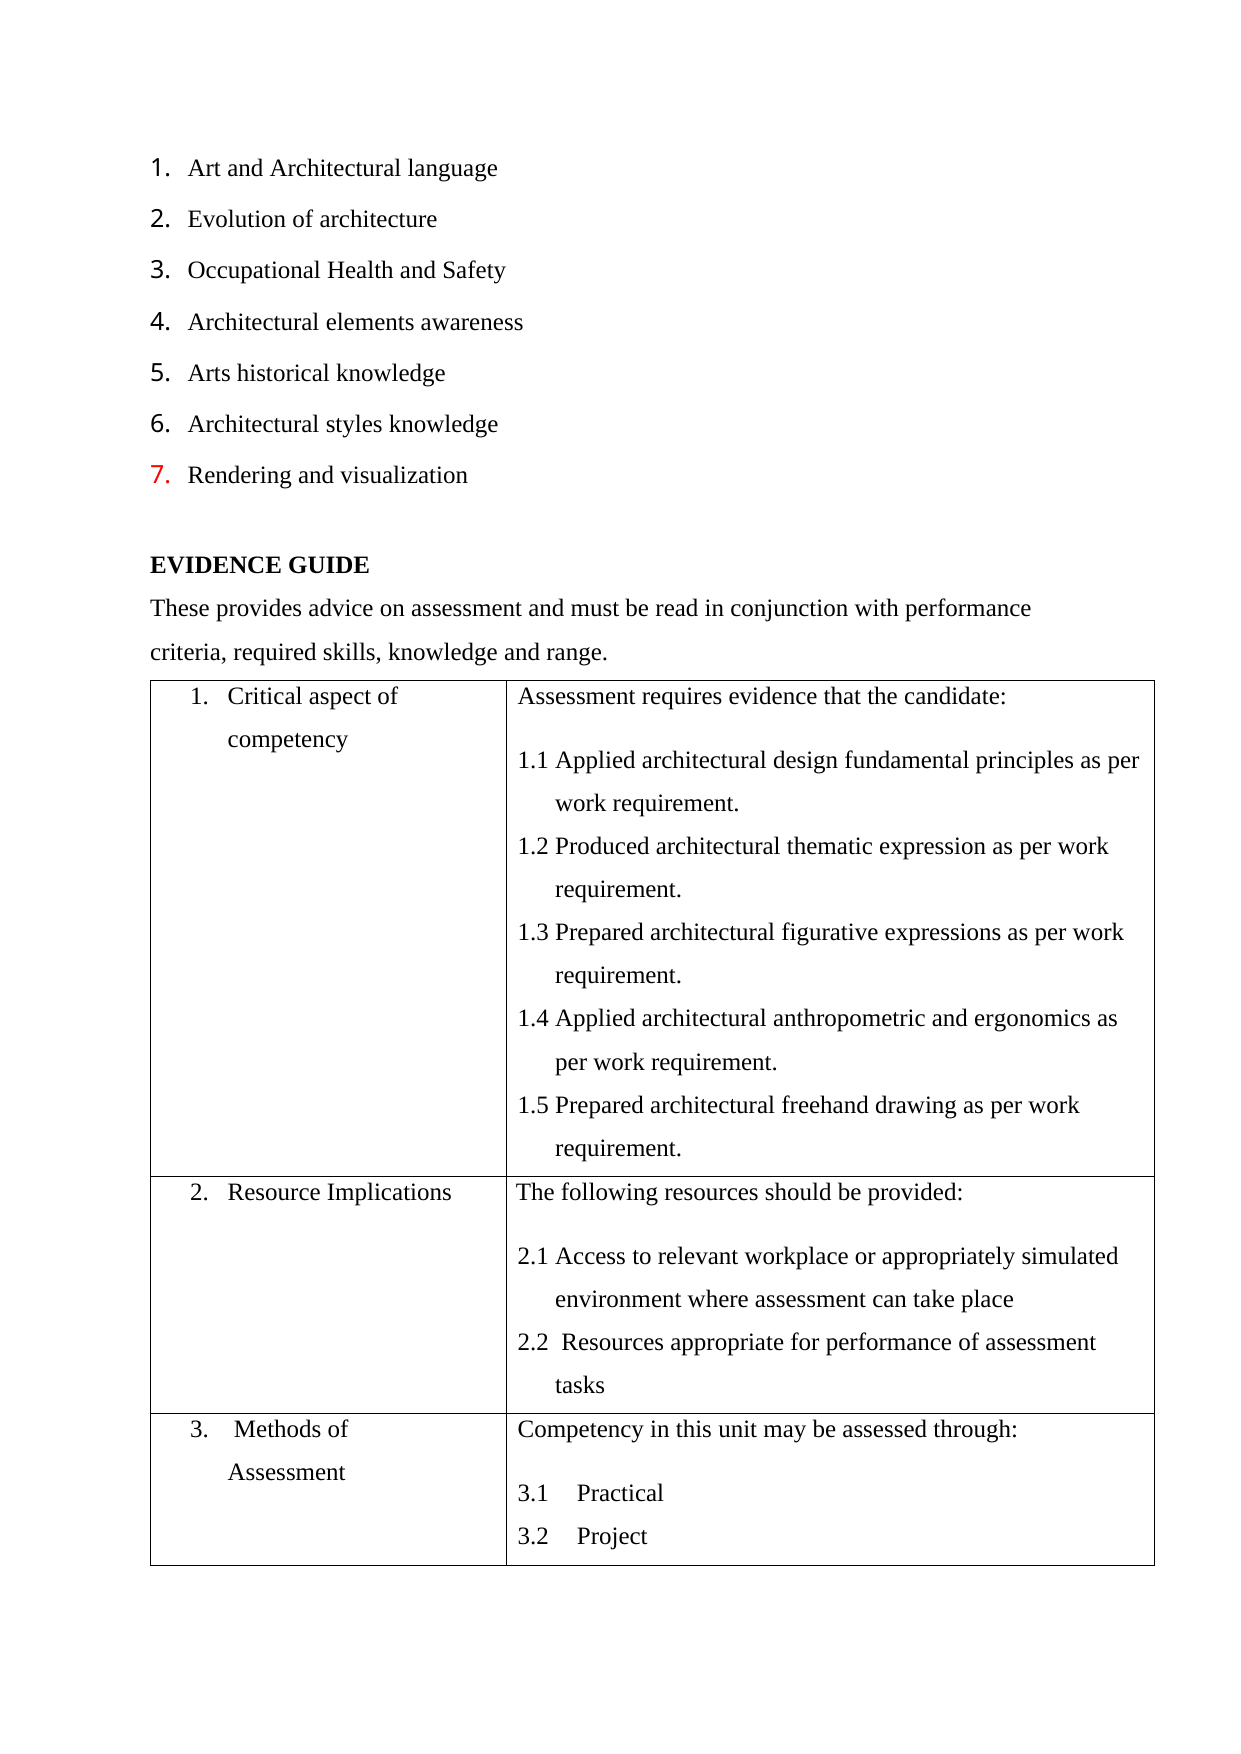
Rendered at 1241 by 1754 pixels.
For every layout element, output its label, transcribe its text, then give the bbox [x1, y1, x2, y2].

table_header Assessment requires evidence that the candidate: Applied architectural design fundamental principles as per work requirement. Produced architectural thematic expression as per work requirement. Prepared architectural figurative expressions as per work requirement. Applied architectural anthropometric and ergonomics as per work requirement. Prepared architectural freehand drawing as per work requirement. [507, 681, 1154, 1176]
list Arts historical knowledge [150, 354, 1090, 388]
list Occupational Health and Safety [150, 252, 1090, 286]
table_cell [151, 1414, 506, 1564]
list Architectural elements awareness [150, 303, 1090, 337]
text EVIDENCE GUIDE [150, 550, 1090, 579]
list Art and Architectural language [150, 150, 1090, 184]
list Evolution of architecture [150, 201, 1090, 235]
table_cell The following resources should be provided: Access to relevant workplace or appropriately simulated environment where assessment can take place Resources appropriate for performance of assessment tasks [507, 1177, 1154, 1413]
list Architectural styles knowledge [150, 405, 1090, 439]
list Rendering and visualization [150, 456, 1090, 490]
table_cell Resource Implications [151, 1177, 506, 1413]
text These provides advice on assessment and must be read in conjunction with performance criteria, required skills, knowledge and range. [150, 593, 1090, 665]
table_header Critical aspect of competency [151, 681, 506, 1176]
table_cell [507, 1414, 1154, 1564]
